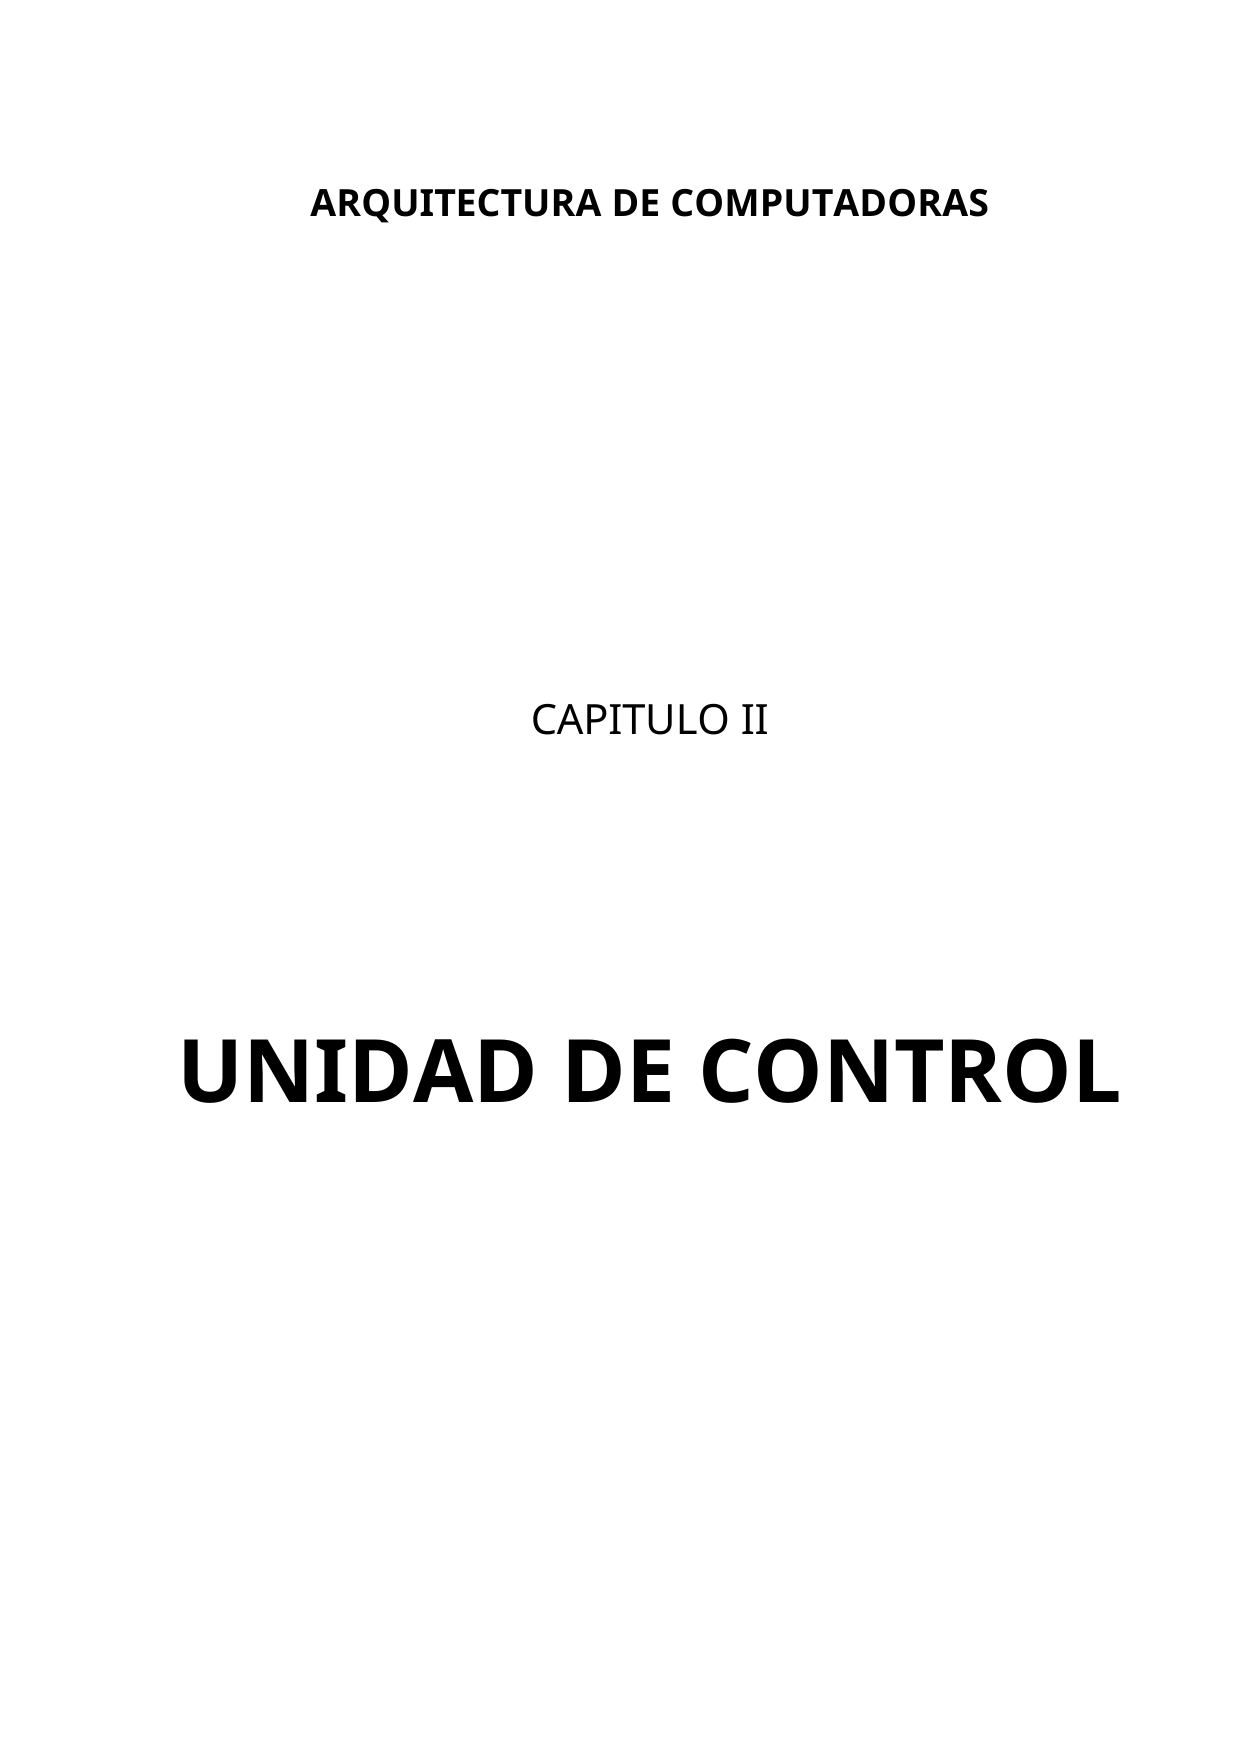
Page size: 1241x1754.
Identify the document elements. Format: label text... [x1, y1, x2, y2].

text ARQUITECTURA DE COMPUTADORAS [177, 176, 1122, 227]
text CAPITULO II [177, 690, 1122, 747]
text UNIDAD DE CONTROL [177, 1009, 1122, 1128]
